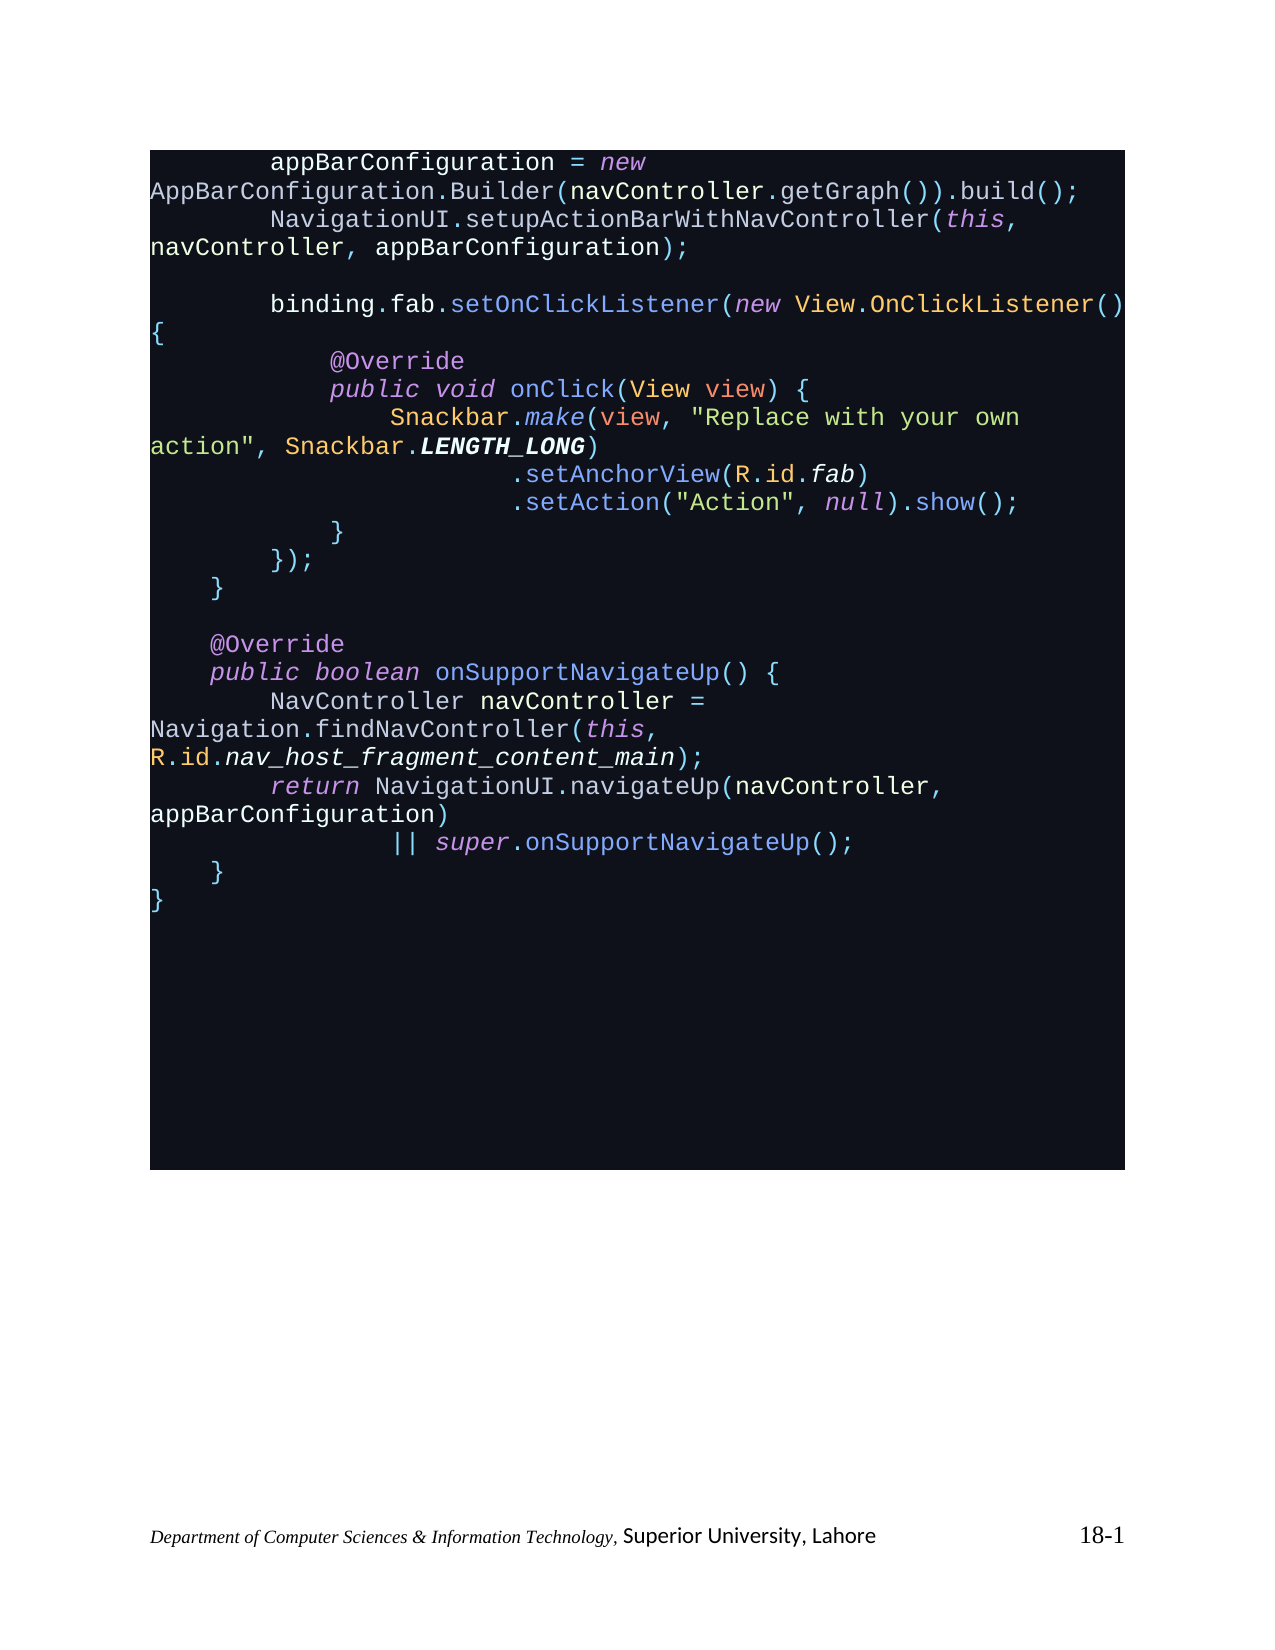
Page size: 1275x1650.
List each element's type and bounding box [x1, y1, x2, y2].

text [150, 150, 1125, 915]
